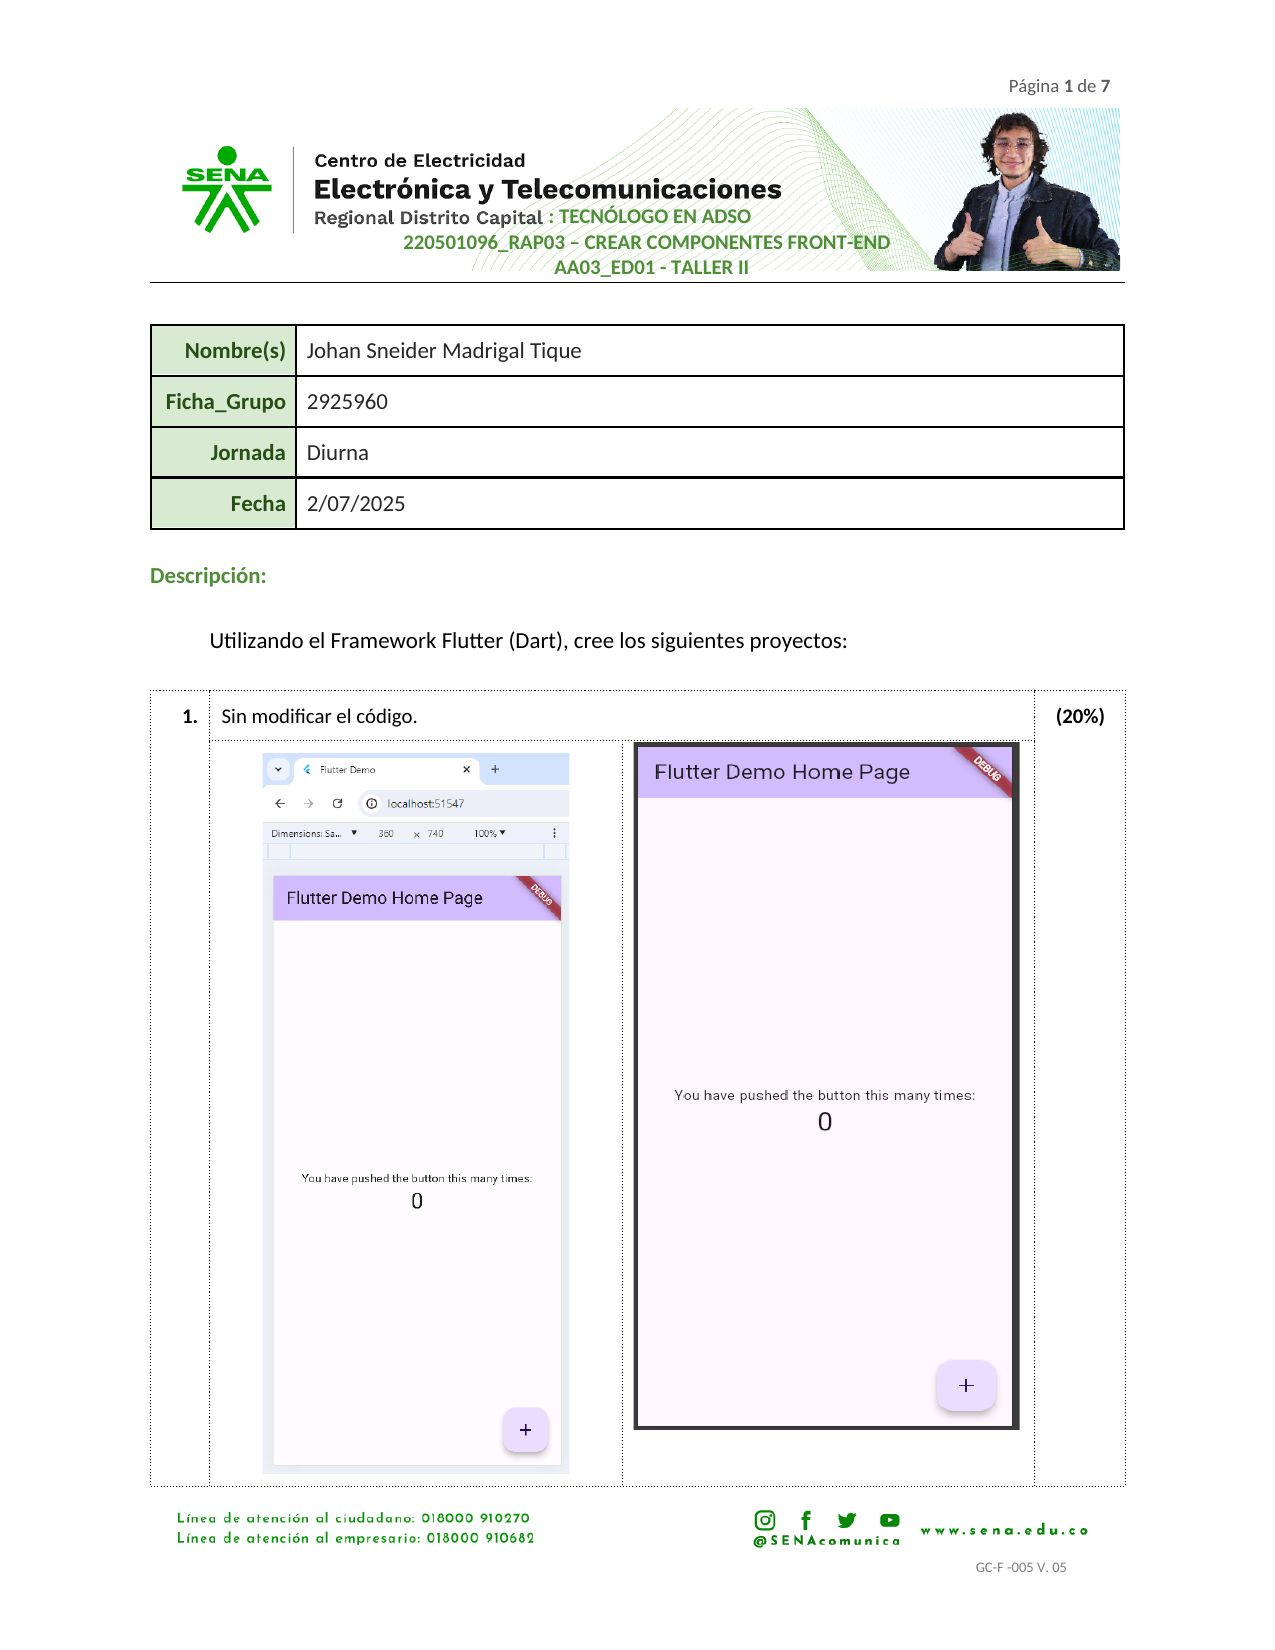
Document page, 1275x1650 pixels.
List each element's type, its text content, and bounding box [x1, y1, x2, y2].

table_cell 2925960 [297, 377, 1123, 426]
table_cell “Imagen del resultado del ejercicio” [622, 740, 1035, 1486]
table_header Johan Sneider Madrigal Tique [297, 326, 1123, 374]
table_cell 2/07/2025 [297, 479, 1123, 527]
table_cell Fecha [152, 479, 295, 527]
picture [637, 262, 642, 271]
table_header (20%) [1035, 690, 1126, 1486]
table_header Nombre(s) [152, 326, 295, 374]
picture [625, 263, 631, 271]
text Descripción: [150, 562, 1125, 590]
table_header Sin modificar el código. [210, 690, 1035, 740]
table_cell Jornada [152, 428, 295, 476]
table_cell Diurna [297, 428, 1123, 476]
table_cell [210, 740, 622, 1486]
picture [582, 262, 587, 271]
picture [145, 108, 1121, 271]
table_header 1. [151, 690, 209, 1486]
picture [633, 742, 1020, 1430]
table_cell Ficha_Grupo [152, 377, 295, 426]
picture [262, 753, 570, 1474]
picture [170, 1491, 1092, 1558]
text Utilizando el Framework Flutter (Dart), cree los siguientes proyectos: [150, 626, 1125, 654]
